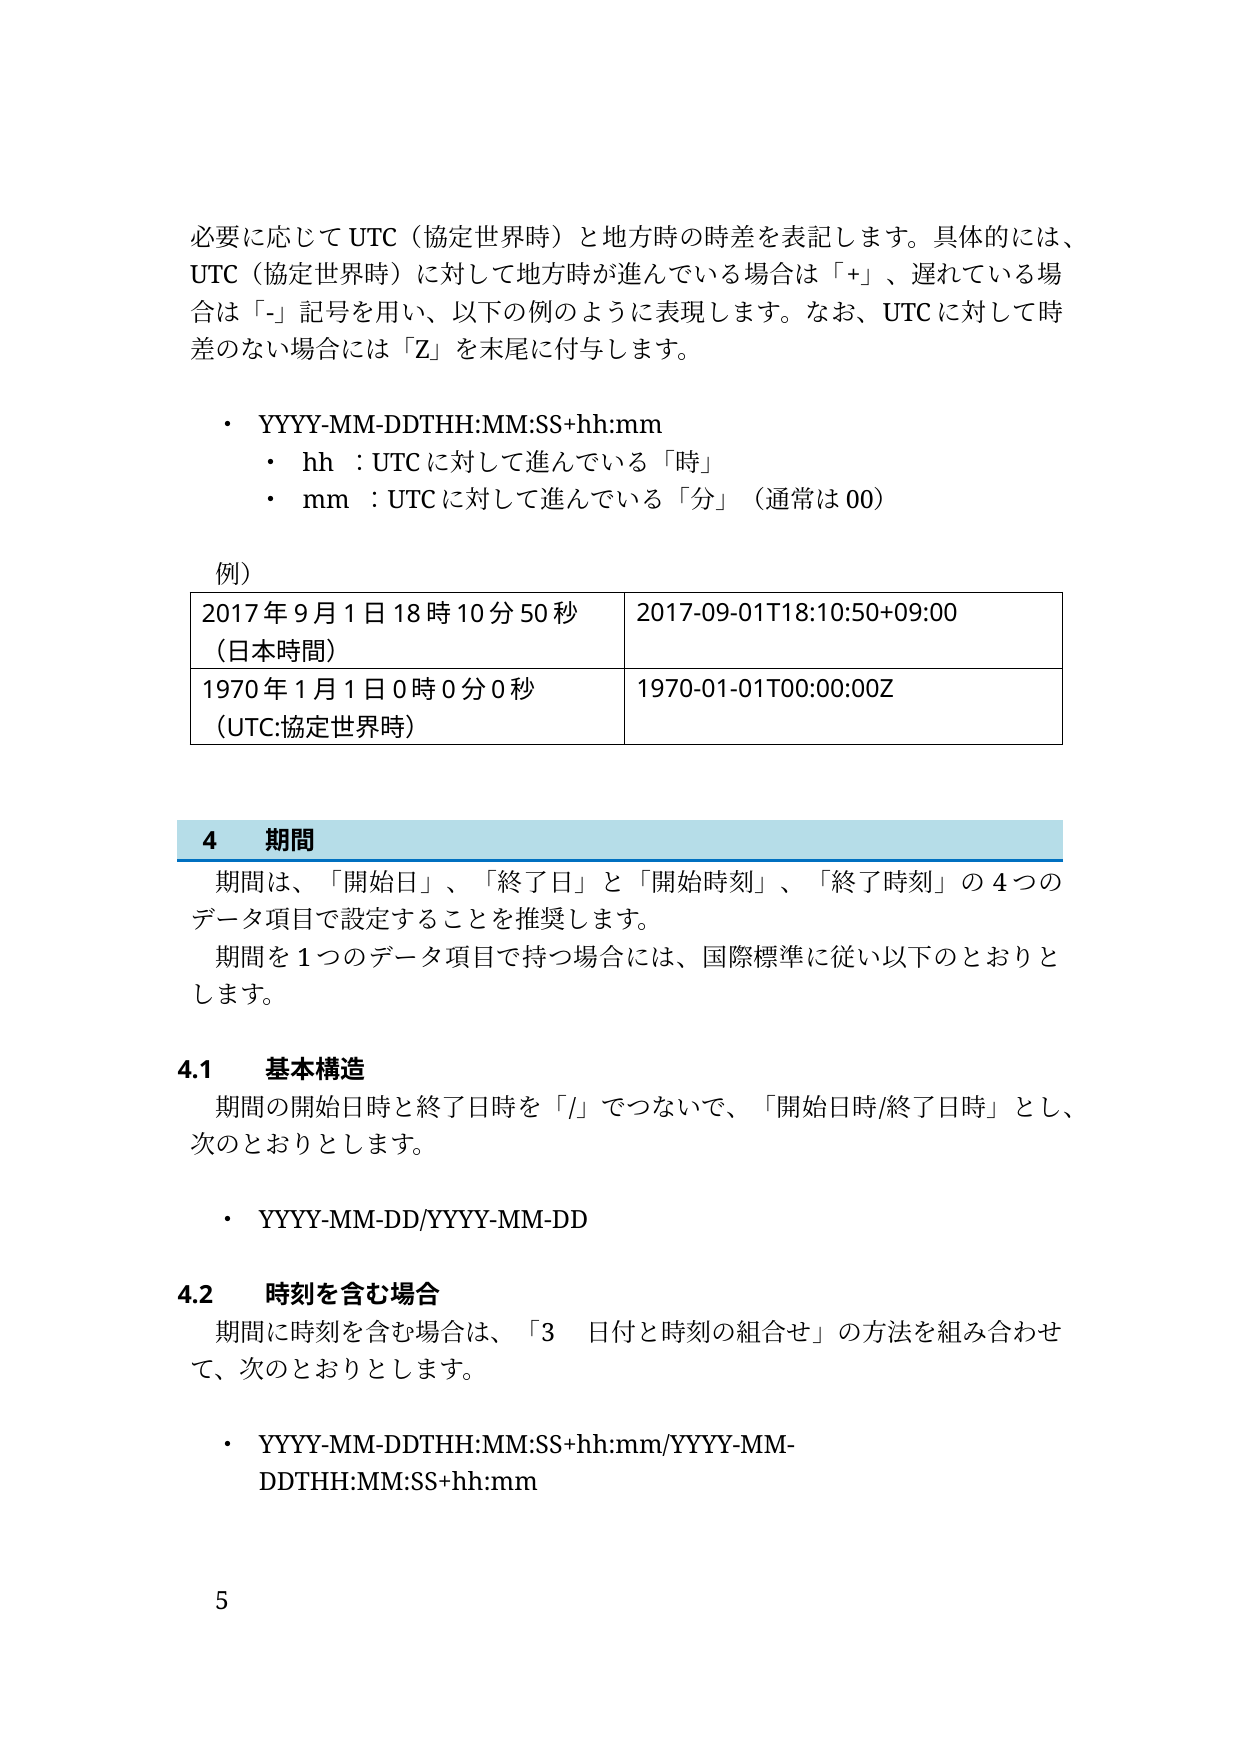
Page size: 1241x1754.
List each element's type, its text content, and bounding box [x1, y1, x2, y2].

text 期間を1つのデータ項目で持つ場合には、国際標準に従い以下のとおりとします。 [190, 937, 1063, 1012]
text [190, 217, 1063, 367]
table_cell 1970-01-01T00:00:00Z [625, 669, 1062, 744]
text 期間は、「開始日」、「終了日」と「開始時刻」、「終了時刻」の4つのデータ項目で設定することを推奨します。 [190, 862, 1063, 937]
list hh ：UTCに対して進んでいる「時」 [258, 442, 1063, 479]
subtitle 期間 [177, 820, 1063, 859]
list mm ：UTCに対して進んでいる「分」（通常は00） [258, 479, 1063, 517]
table_header 2017年9月1日18時10分50秒 （日本時間） [191, 593, 624, 668]
text 期間に時刻を含む場合は、「３ 日付と時刻の組合せ」の方法を組み合わせて、次のとおりとします。 [190, 1312, 1063, 1387]
table_cell 1970年1月1日0時0分0秒 （UTC:協定世界時） [191, 669, 624, 744]
text 例） [190, 554, 1063, 592]
text 期間の開始日時と終了日時を「/」でつないで、「開始日時/終了日時」とし、次のとおりとします。 [190, 1087, 1063, 1162]
list YYYY-MM-DDTHH:MM:SS+hh:mm [215, 404, 1063, 442]
list YYYY-MM-DD/YYYY-MM-DD [215, 1199, 1063, 1237]
subtitle 基本構造 [177, 1049, 1063, 1087]
table_header 2017-09-01T18:10:50+09:00 [625, 593, 1062, 668]
subtitle 時刻を含む場合 [177, 1274, 1063, 1312]
list YYYY-MM-DDTHH:MM:SS+hh:mm/YYYY-MM-DDTHH:MM:SS+hh:mm [215, 1424, 1063, 1499]
